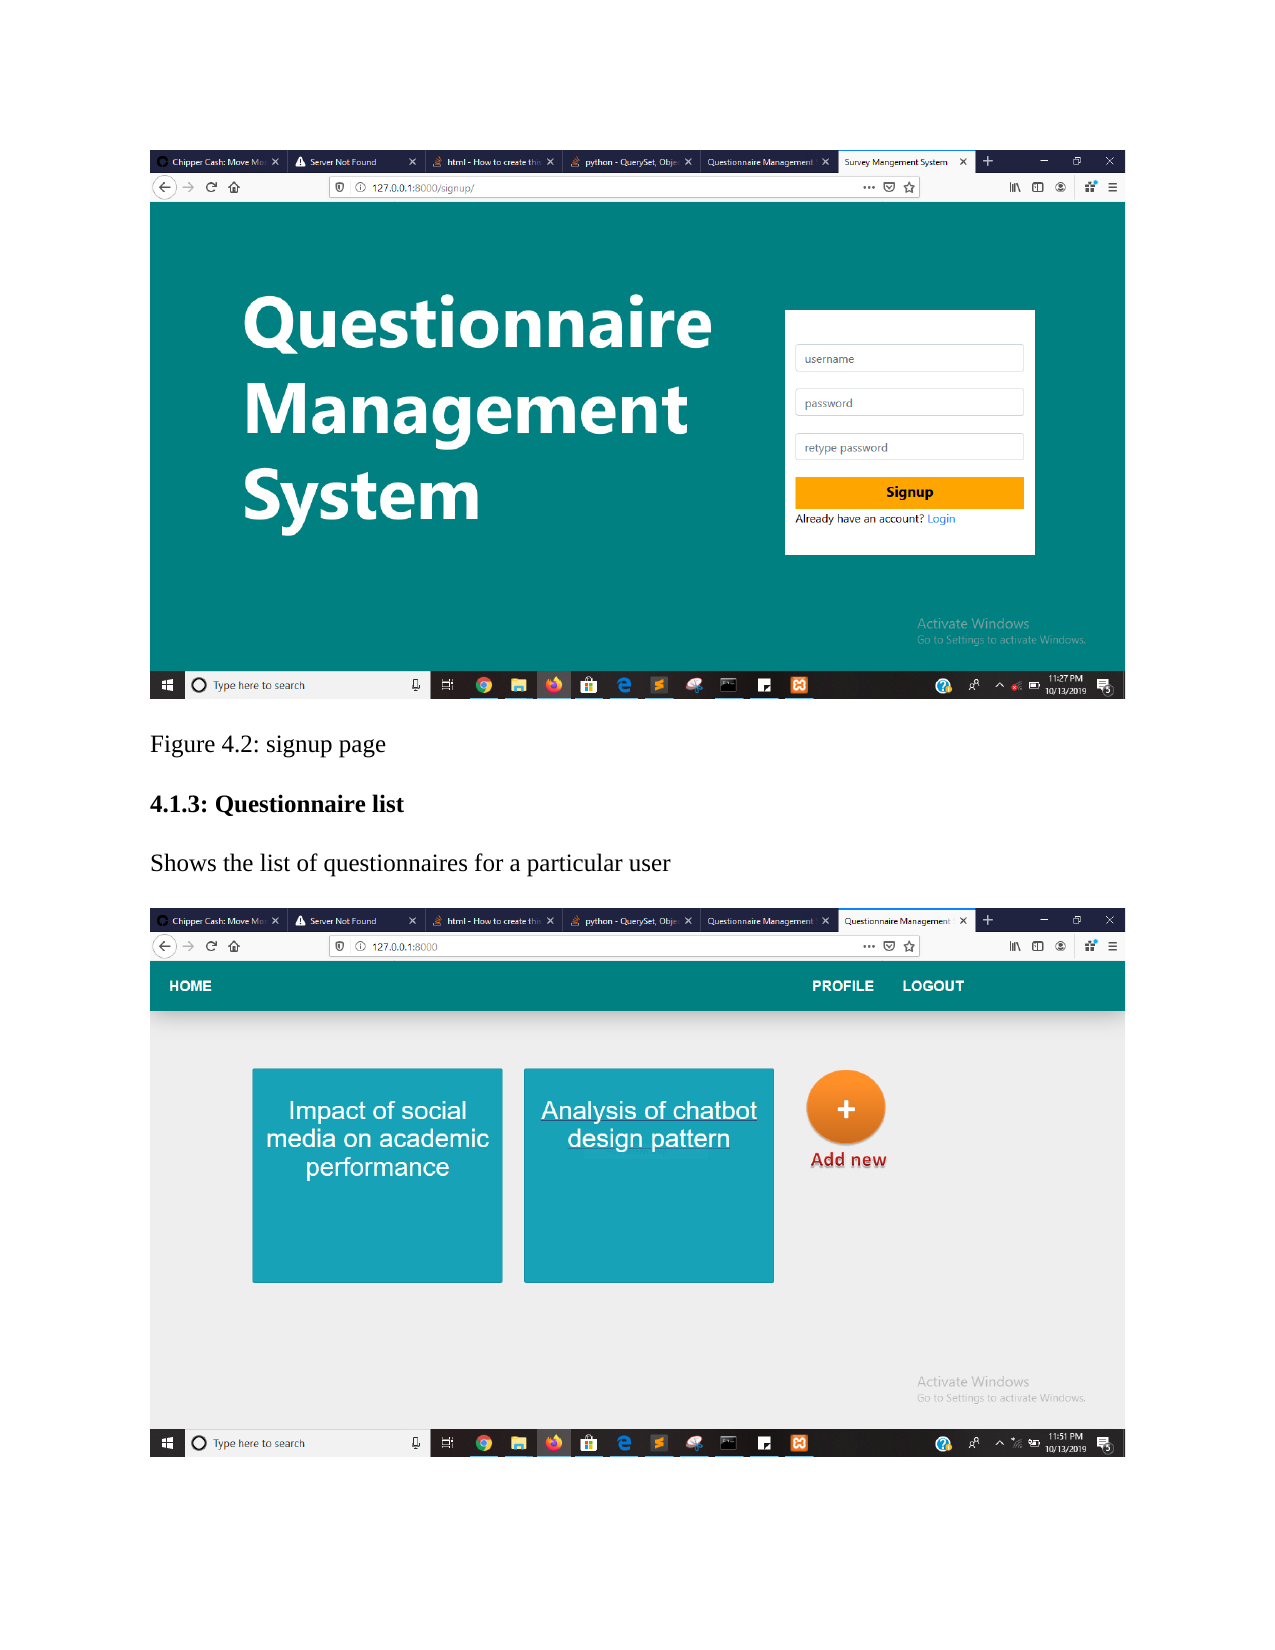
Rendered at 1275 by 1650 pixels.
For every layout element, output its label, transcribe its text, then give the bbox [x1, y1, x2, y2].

picture [150, 150, 1125, 699]
text Shows the list of questionnaires for a particular user [150, 848, 1125, 877]
text Figure 4.2: signup page [150, 729, 1125, 758]
text 4.1.3: Questionnaire list [150, 789, 1125, 817]
picture [150, 908, 1125, 1457]
